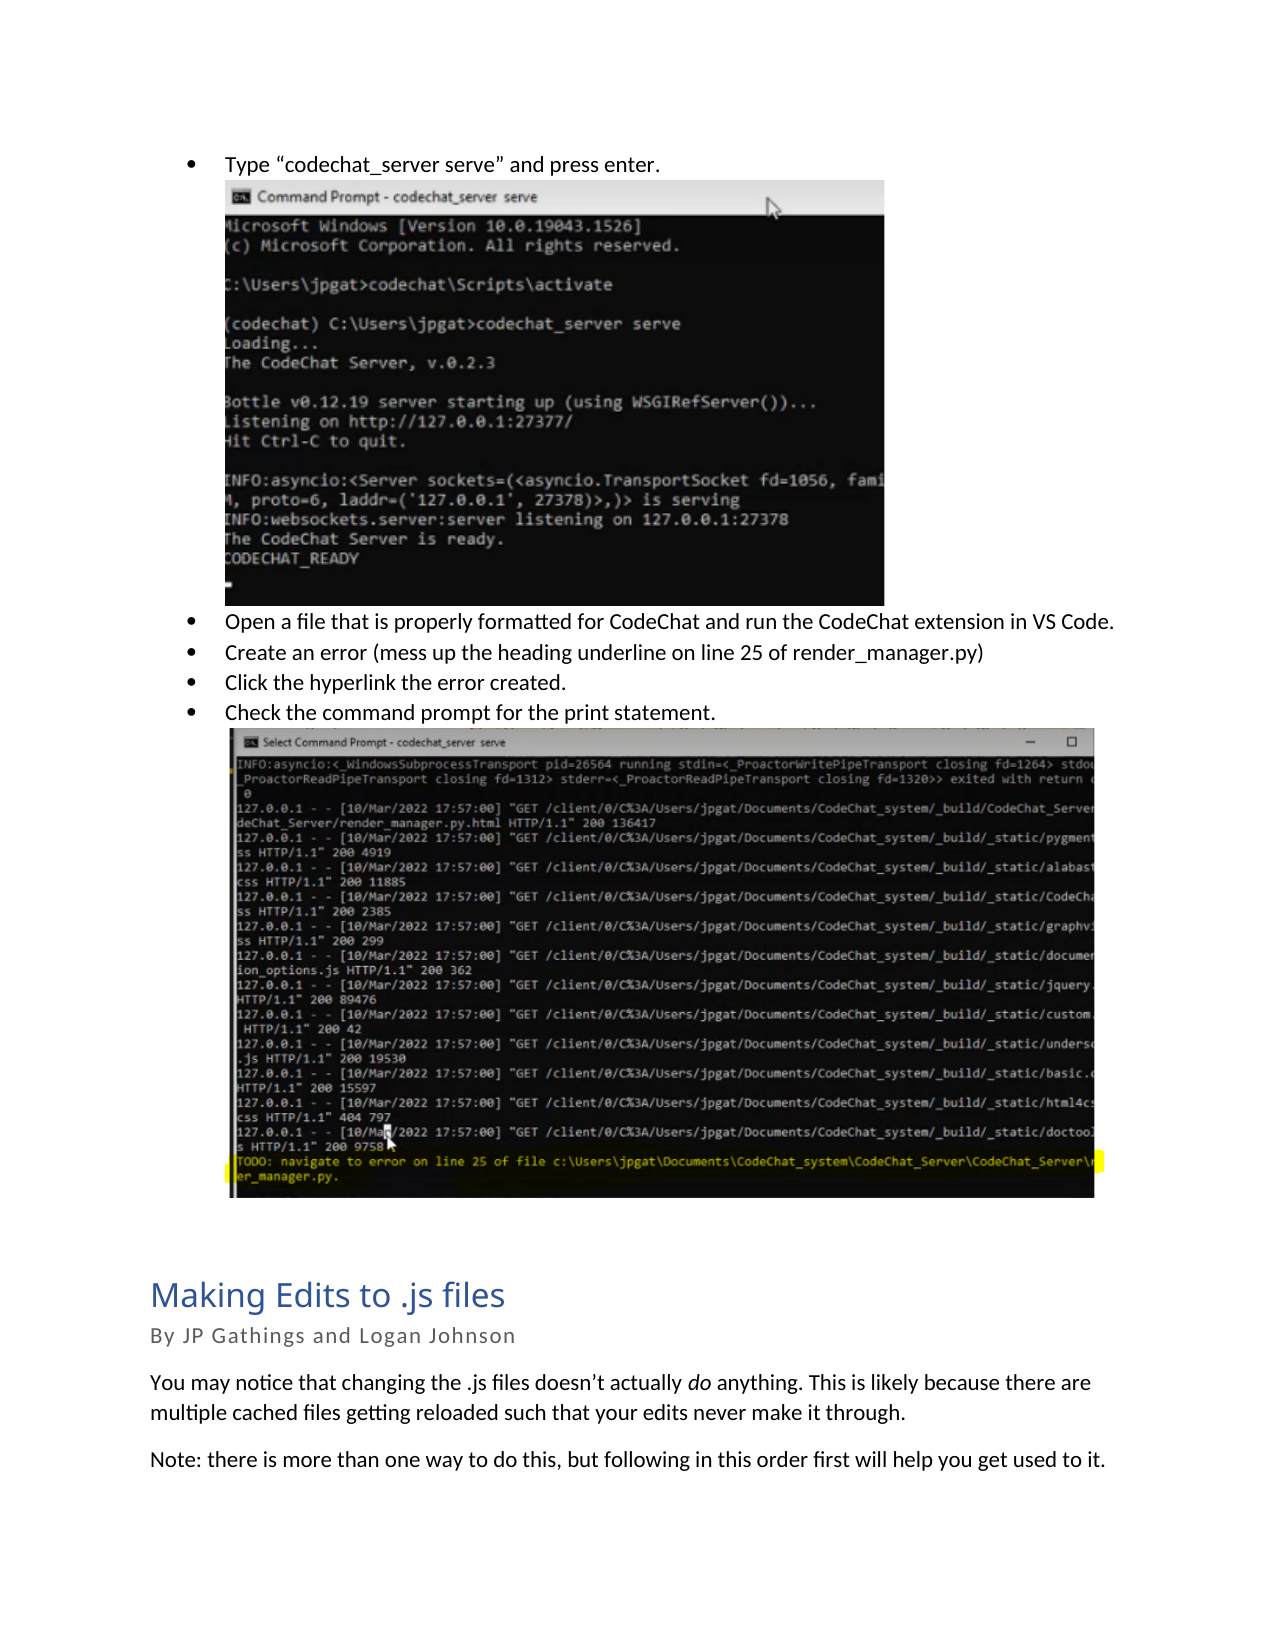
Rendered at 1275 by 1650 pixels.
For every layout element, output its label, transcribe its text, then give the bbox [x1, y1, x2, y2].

list Open a file that is properly formatted for CodeChat and run the CodeChat extension in VS Code. [187, 607, 1125, 635]
text Note: there is more than one way to do this, but following in this order first will help you get used to it. [150, 1445, 1125, 1473]
text You may notice that changing the .js files doesn’t actually do anything. This is likely because there are multiple cached files getting reloaded such that your edits never make it through. [150, 1368, 1125, 1426]
picture [225, 180, 885, 606]
subtitle By JP Gathings and Logan Johnson [150, 1321, 1125, 1349]
picture [225, 728, 1105, 1198]
list Check the command prompt for the print statement. [187, 698, 1125, 726]
subtitle Making Edits to .js files [150, 1272, 1125, 1317]
list Click the hyperlink the error created. [187, 668, 1125, 696]
list Create an error (mess up the heading underline on line 25 of render_manager.py) [187, 638, 1125, 666]
